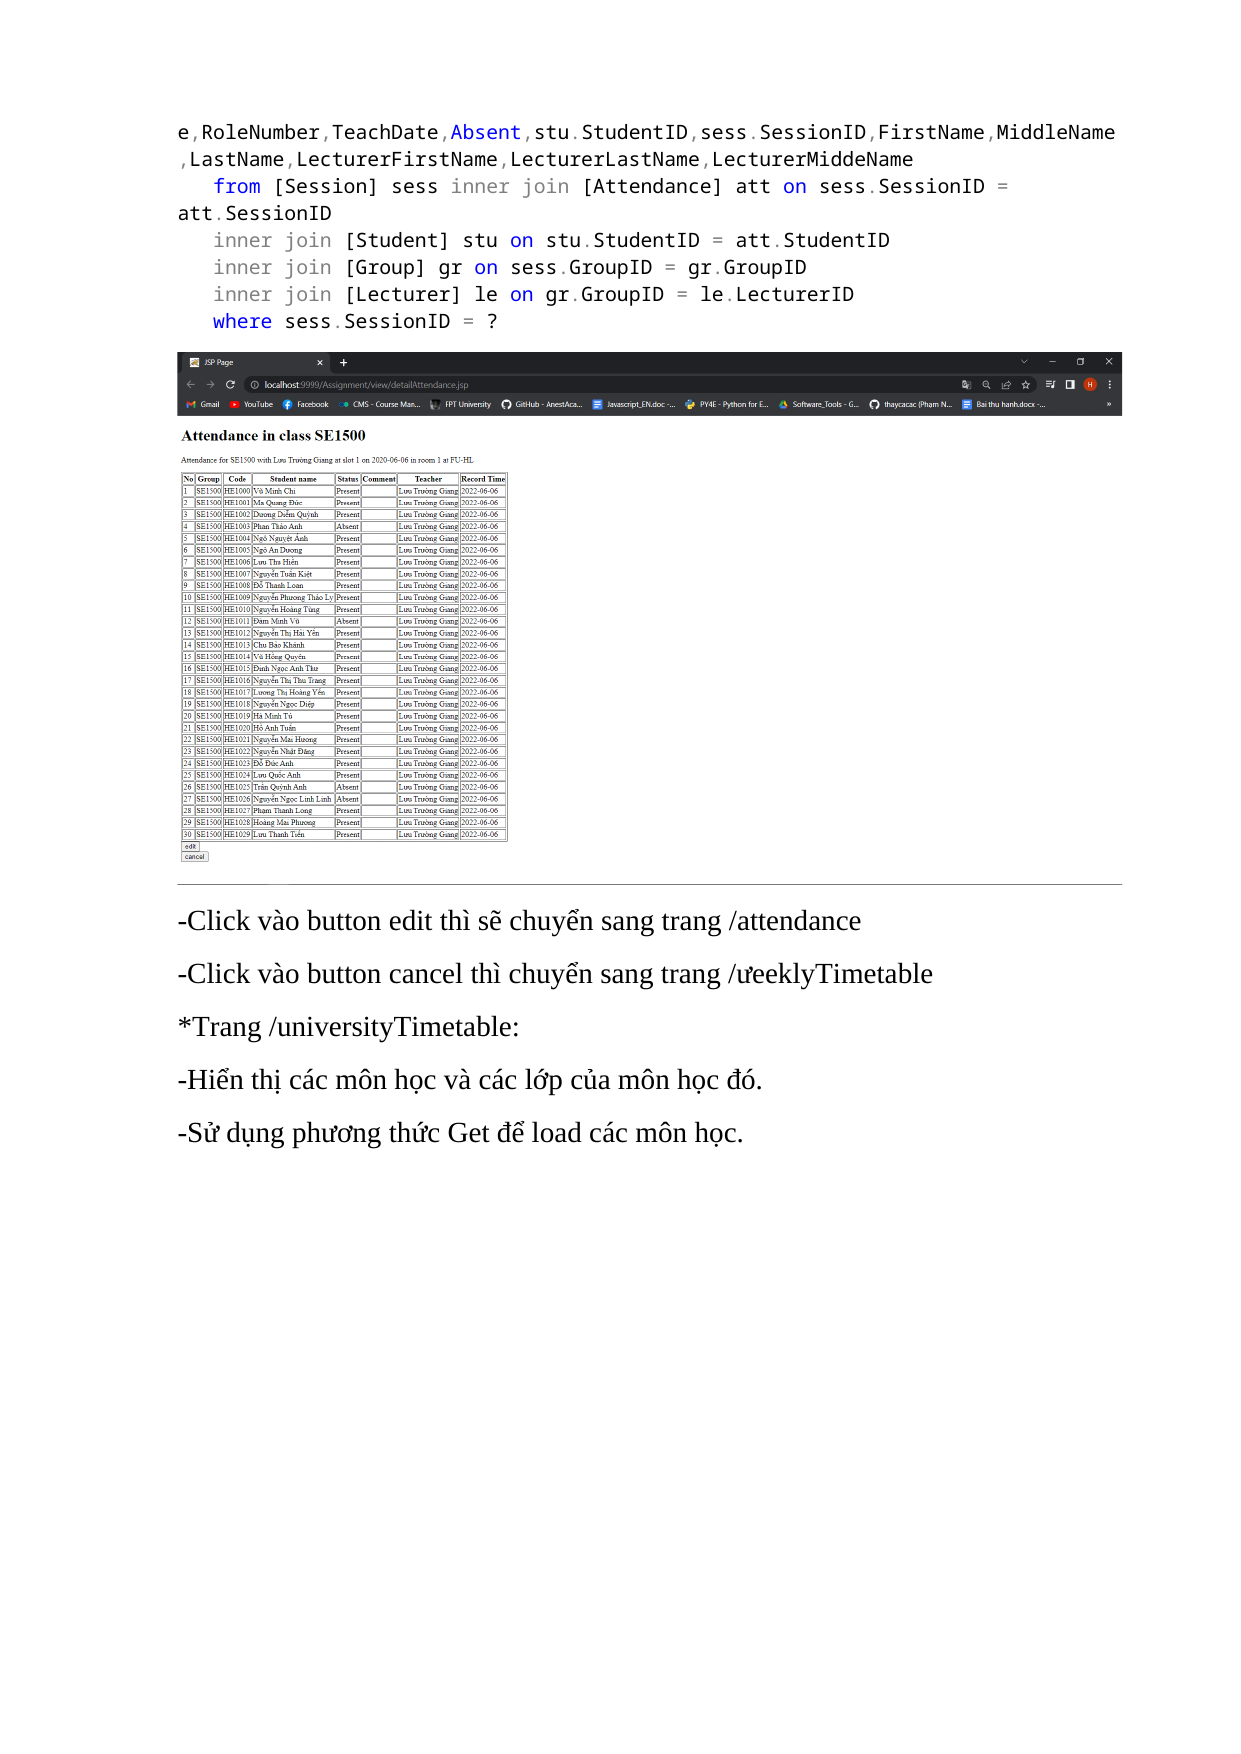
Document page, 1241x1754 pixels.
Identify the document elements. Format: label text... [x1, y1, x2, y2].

text *Trang /universityTimetable: [177, 1009, 1122, 1043]
text -Click vào button cancel thì chuyển sang trang /ưeeklyTimetable [177, 956, 1122, 990]
picture [177, 352, 1123, 885]
text inner join [Lecturer] le on gr.GroupID = le.LecturerID [177, 280, 1122, 307]
text -Sử dụng phương thức Get để load các môn học. [177, 1115, 1122, 1148]
text where sess.SessionID = ? [177, 307, 1122, 334]
text -Hiển thị các môn học và các lớp của môn học đó. [177, 1062, 1122, 1096]
text from [Session] sess inner join [Attendance] att on sess.SessionID = att.SessionID [177, 172, 1122, 226]
text inner join [Student] stu on stu.StudentID = att.StudentID [177, 226, 1122, 253]
text inner join [Group] gr on sess.GroupID = gr.GroupID [177, 253, 1122, 280]
text -Click vào button edit thì sẽ chuyển sang trang /attendance [177, 903, 1122, 937]
